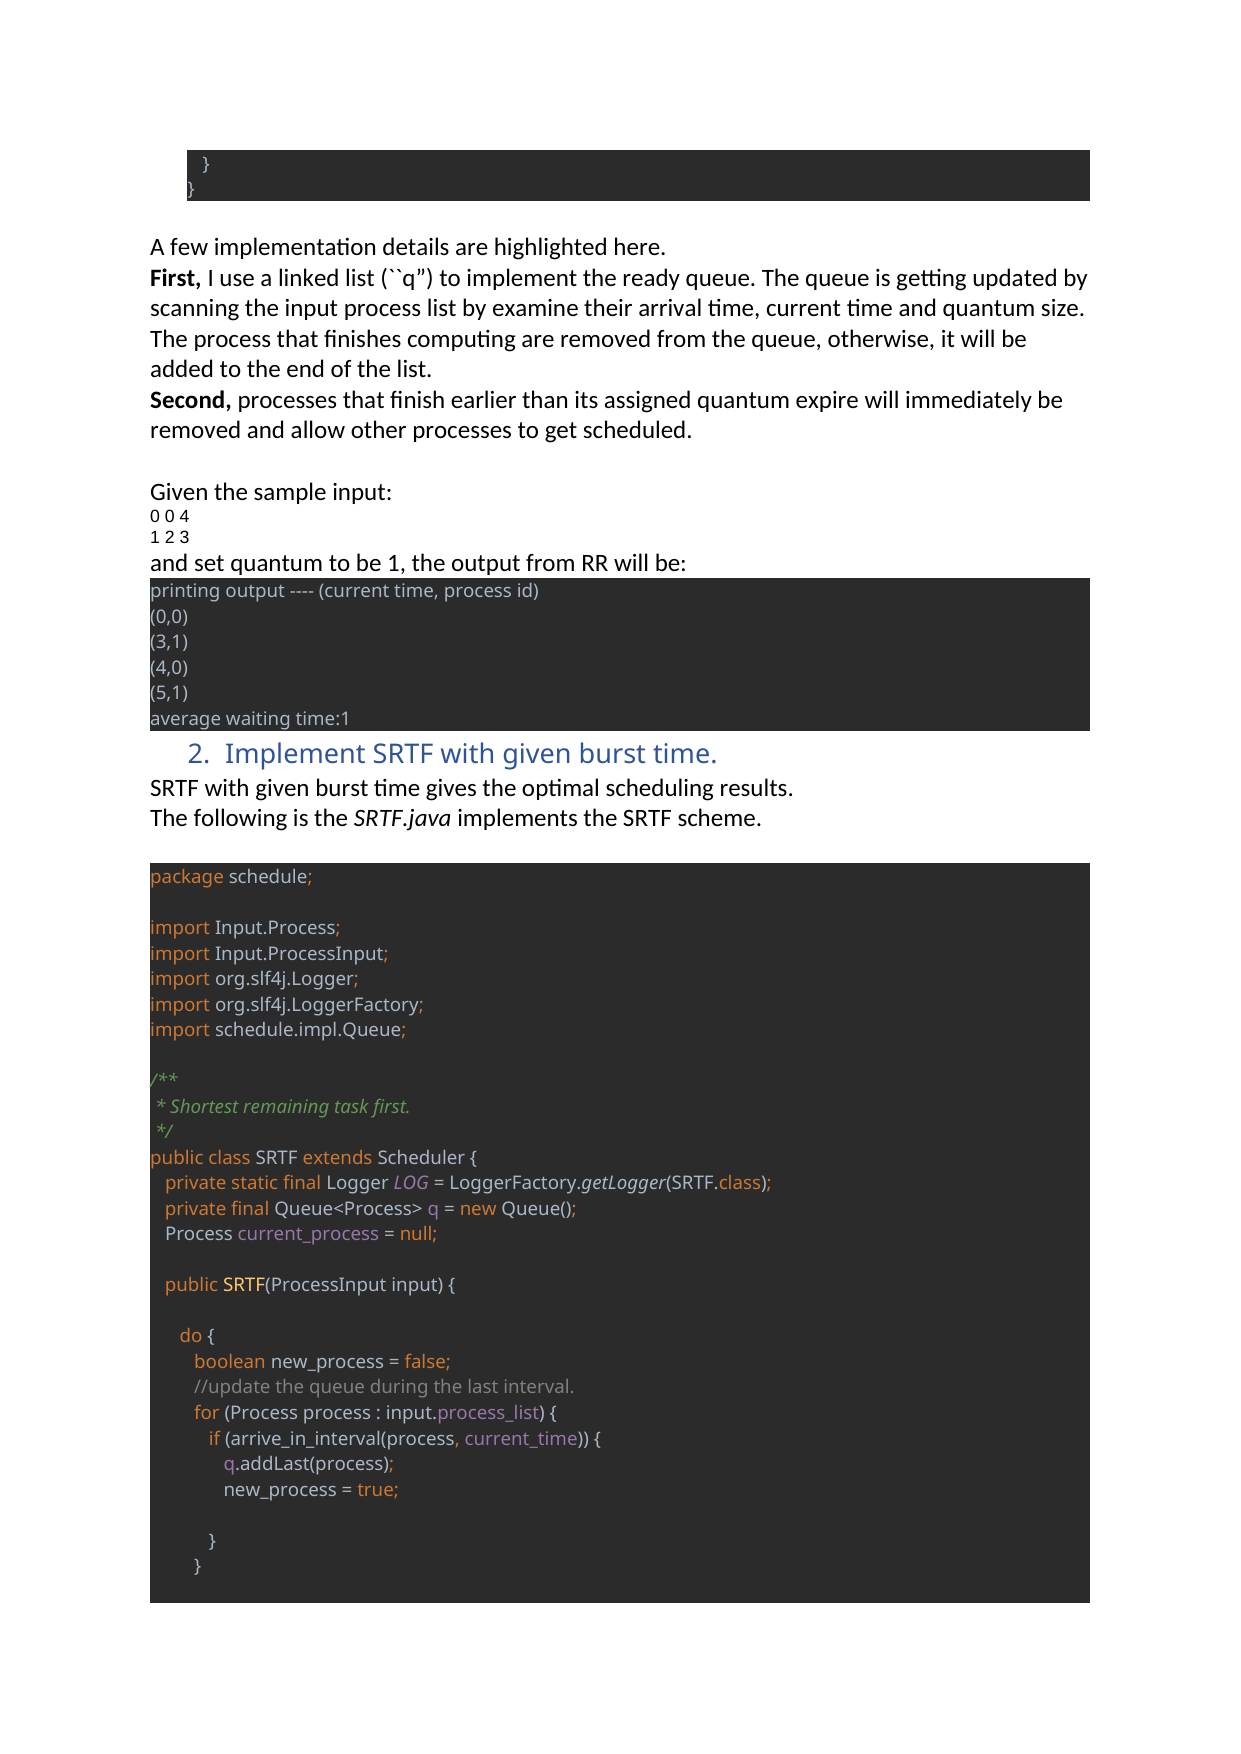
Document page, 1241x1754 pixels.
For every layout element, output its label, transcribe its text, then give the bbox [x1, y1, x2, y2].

text printing output ---- (current time, process id) (0,0) (3,1) (4,0) (5,1) average waiting time:1 [150, 578, 1090, 731]
text The following is the SRTF.java implements the SRTF scheme. [150, 802, 1090, 833]
text A few implementation details are highlighted here. [150, 232, 1090, 262]
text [150, 863, 1090, 1603]
text and set quantum to be 1, the output from RR will be: [150, 547, 1090, 578]
text 0 0 4 [150, 506, 1090, 527]
subtitle Implement SRTF with given burst time. [187, 735, 1090, 772]
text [187, 150, 1090, 201]
text Given the sample input: [150, 476, 1090, 506]
text The process that finishes computing are removed from the queue, otherwise, it will be added to the end of the list. [150, 323, 1090, 384]
text Second, processes that finish earlier than its assigned quantum expire will immediately be removed and allow other processes to get scheduled. [150, 384, 1090, 445]
text 1 2 3 [150, 527, 1090, 547]
text SRTF with given burst time gives the optimal scheduling results. [150, 772, 1090, 802]
text First, I use a linked list (``q”) to implement the ready queue. The queue is getting updated by scanning the input process list by examine their arrival time, current time and quantum size. [150, 262, 1090, 323]
